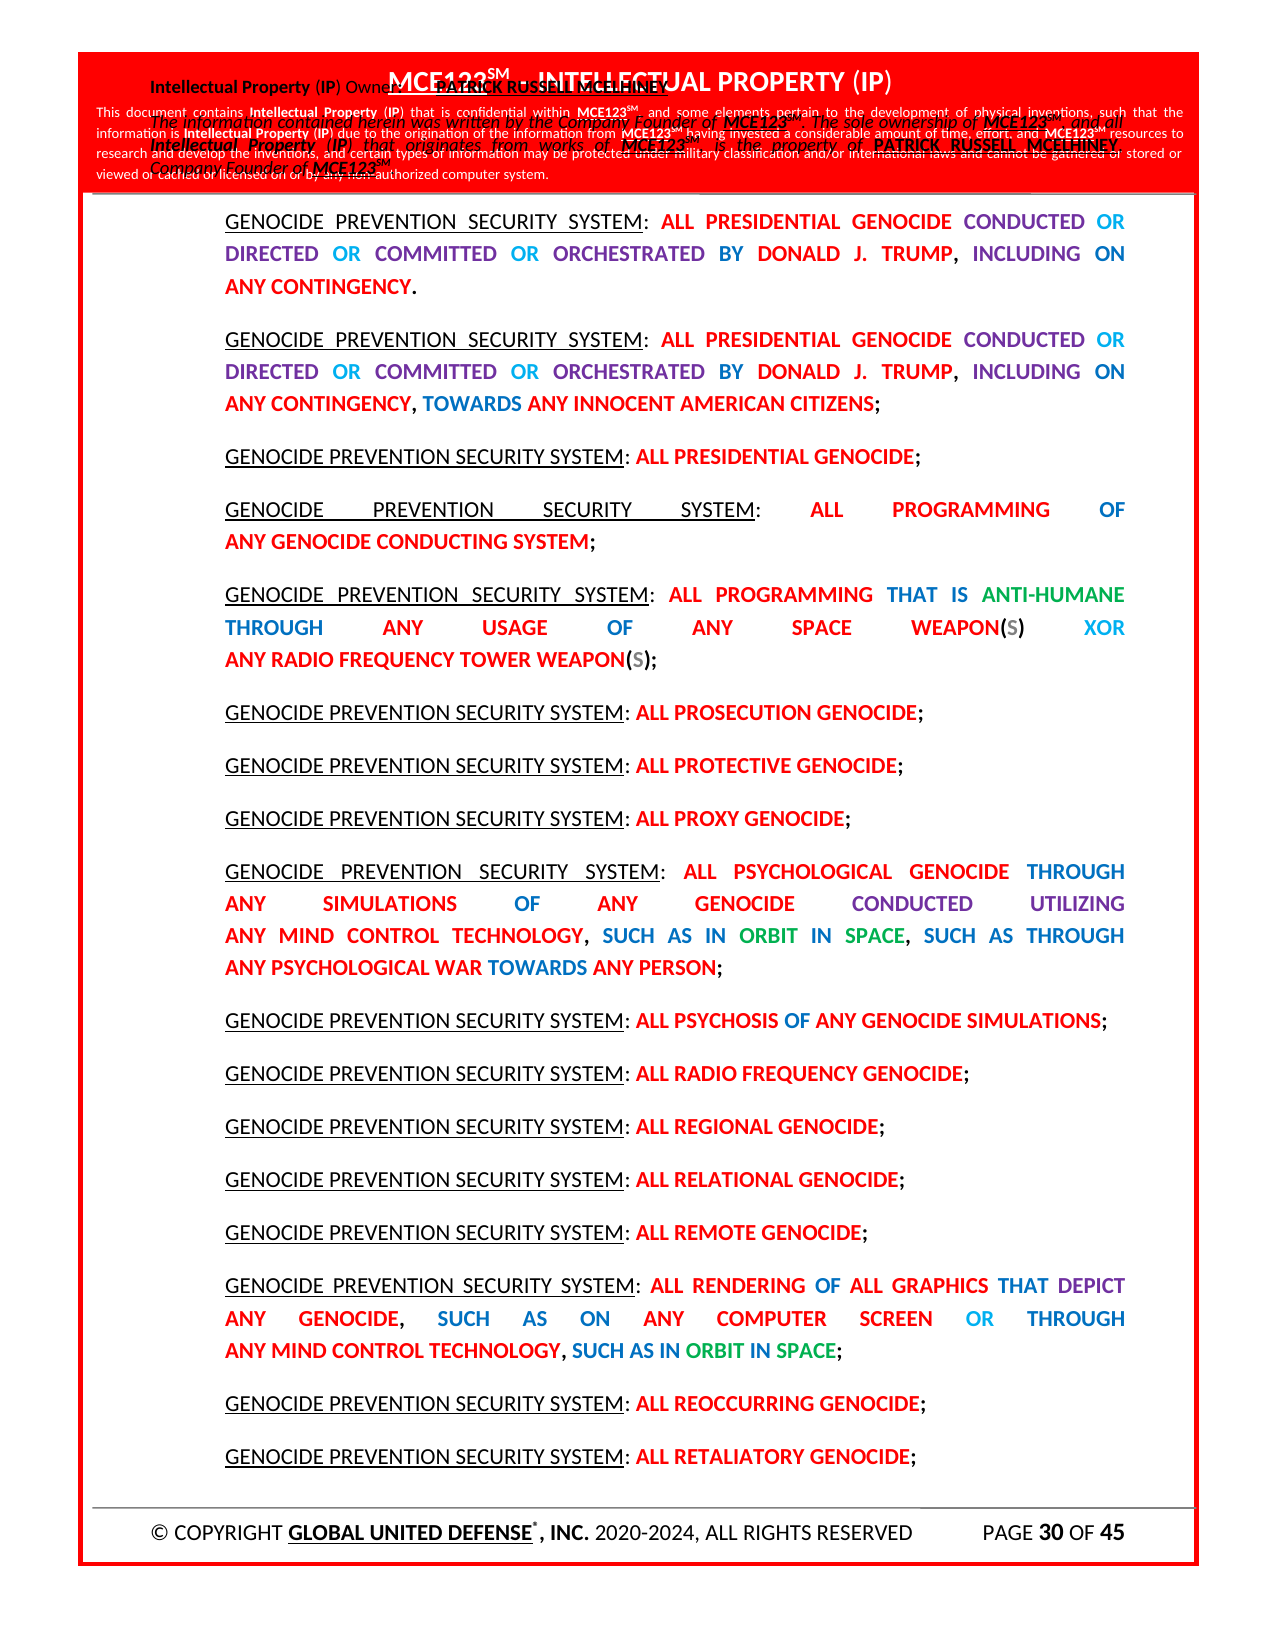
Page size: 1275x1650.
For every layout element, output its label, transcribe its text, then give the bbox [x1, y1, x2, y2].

text GENOCIDE PREVENTION SECURITY SYSTEM: ALL RELATIONAL GENOCIDE; [225, 1166, 1125, 1193]
text GENOCIDE PREVENTION SECURITY SYSTEM: ALL PRESIDENTIAL GENOCIDE; [225, 442, 1125, 470]
text GENOCIDE PREVENTION SECURITY SYSTEM: ALL PSYCHOSIS OF ANY GENOCIDE SIMULATIONS; [225, 1006, 1125, 1034]
text GENOCIDE PREVENTION SECURITY SYSTEM: ALL RETALIATORY GENOCIDE; [225, 1442, 1125, 1470]
text GENOCIDE PREVENTION SECURITY SYSTEM: ALL REMOTE GENOCIDE; [225, 1218, 1125, 1247]
text GENOCIDE PREVENTION SECURITY SYSTEM: ALL RADIO FREQUENCY GENOCIDE; [225, 1059, 1125, 1087]
text GENOCIDE PREVENTION SECURITY SYSTEM: ALL PROTECTIVE GENOCIDE; [225, 751, 1125, 779]
text GENOCIDE PREVENTION SECURITY SYSTEM: ALL PROGRAMMING THAT IS ANTI-HUMANE THROUGH ANY USAGE OF ANY SPACE WEAPON(S) XOR ANY RADIO FREQUENCY TOWER WEAPON(S); [225, 580, 1125, 673]
text GENOCIDE PREVENTION SECURITY SYSTEM: ALL PROGRAMMING OF ANY GENOCIDE CONDUCTING SYSTEM; [225, 495, 1125, 555]
text GENOCIDE PREVENTION SECURITY SYSTEM: ALL REOCCURRING GENOCIDE; [225, 1389, 1125, 1417]
text GENOCIDE PREVENTION SECURITY SYSTEM: ALL REGIONAL GENOCIDE; [225, 1112, 1125, 1141]
text GENOCIDE PREVENTION SECURITY SYSTEM: ALL PRESIDENTIAL GENOCIDE CONDUCTED OR DIRECTED OR COMMITTED OR ORCHESTRATED BY DONALD J. TRUMP, INCLUDING ON ANY CONTINGENCY, TOWARDS ANY INNOCENT AMERICAN CITIZENS; [225, 325, 1125, 417]
text GENOCIDE PREVENTION SECURITY SYSTEM: ALL PROXY GENOCIDE; [225, 804, 1125, 832]
text GENOCIDE PREVENTION SECURITY SYSTEM: ALL PSYCHOLOGICAL GENOCIDE THROUGH ANY SIMULATIONS OF ANY GENOCIDE CONDUCTED UTILIZING ANY MIND CONTROL TECHNOLOGY, SUCH AS IN ORBIT IN SPACE, SUCH AS THROUGH ANY PSYCHOLOGICAL WAR TOWARDS ANY PERSON; [225, 857, 1125, 981]
text GENOCIDE PREVENTION SECURITY SYSTEM: ALL PRESIDENTIAL GENOCIDE CONDUCTED OR DIRECTED OR COMMITTED OR ORCHESTRATED BY DONALD J. TRUMP, INCLUDING ON ANY CONTINGENCY. [225, 207, 1125, 300]
text GENOCIDE PREVENTION SECURITY SYSTEM: ALL PROSECUTION GENOCIDE; [225, 698, 1125, 726]
text GENOCIDE PREVENTION SECURITY SYSTEM: ALL RENDERING OF ALL GRAPHICS THAT DEPICT ANY GENOCIDE, SUCH AS ON ANY COMPUTER SCREEN OR THROUGH ANY MIND CONTROL TECHNOLOGY, SUCH AS IN ORBIT IN SPACE; [225, 1272, 1125, 1364]
